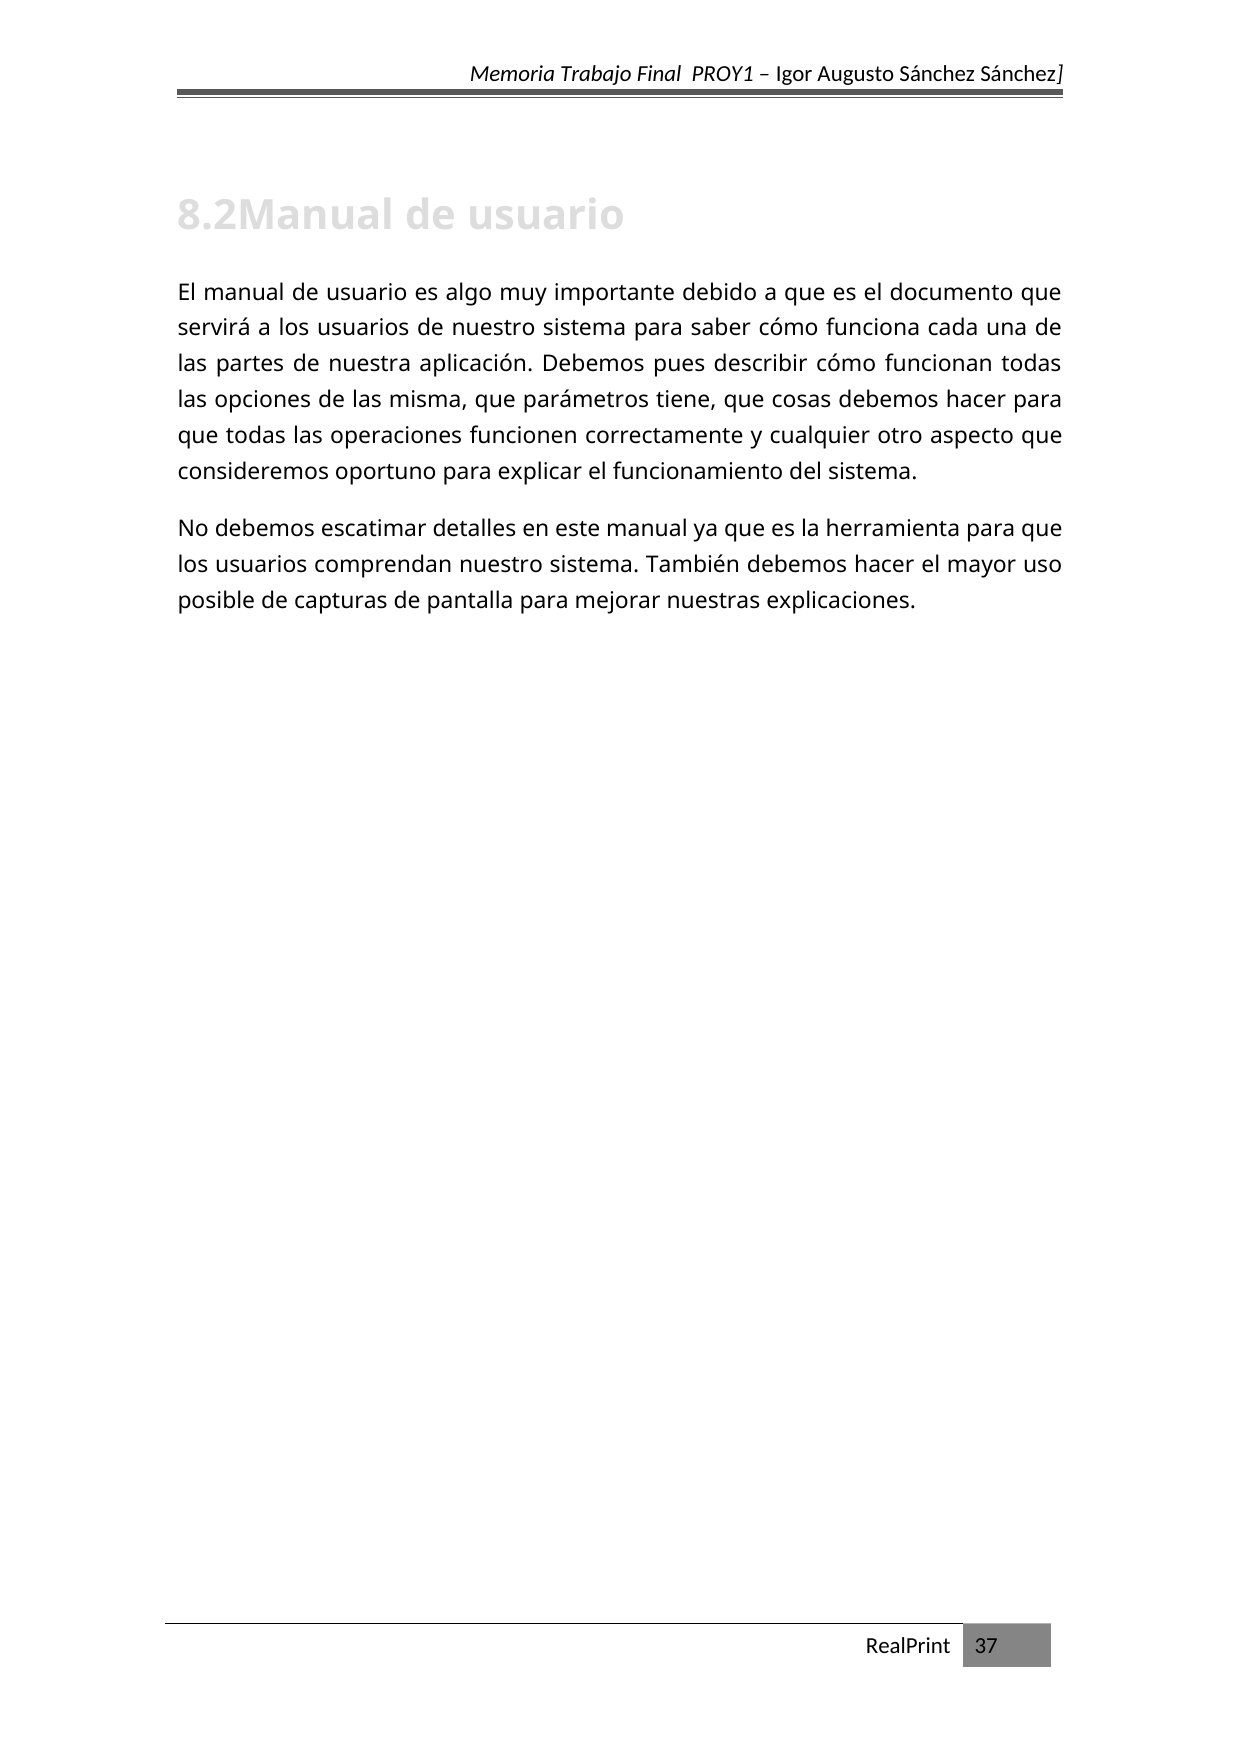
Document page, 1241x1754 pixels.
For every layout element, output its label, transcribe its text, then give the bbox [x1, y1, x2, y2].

text El manual de usuario es algo muy importante debido a que es el documento que servirá a los usuarios de nuestro sistema para saber cómo funciona cada una de las partes de nuestra aplicación. Debemos pues describir cómo funcionan todas las opciones de las misma, que parámetros tiene, que cosas debemos hacer para que todas las operaciones funcionen correctamente y cualquier otro aspecto que consideremos oportuno para explicar el funcionamiento del sistema. [177, 275, 1063, 486]
subtitle Manual de usuario [177, 185, 1063, 242]
text No debemos escatimar detalles en este manual ya que es la herramienta para que los usuarios comprendan nuestro sistema. También debemos hacer el mayor uso posible de capturas de pantalla para mejorar nuestras explicaciones. [177, 512, 1063, 615]
